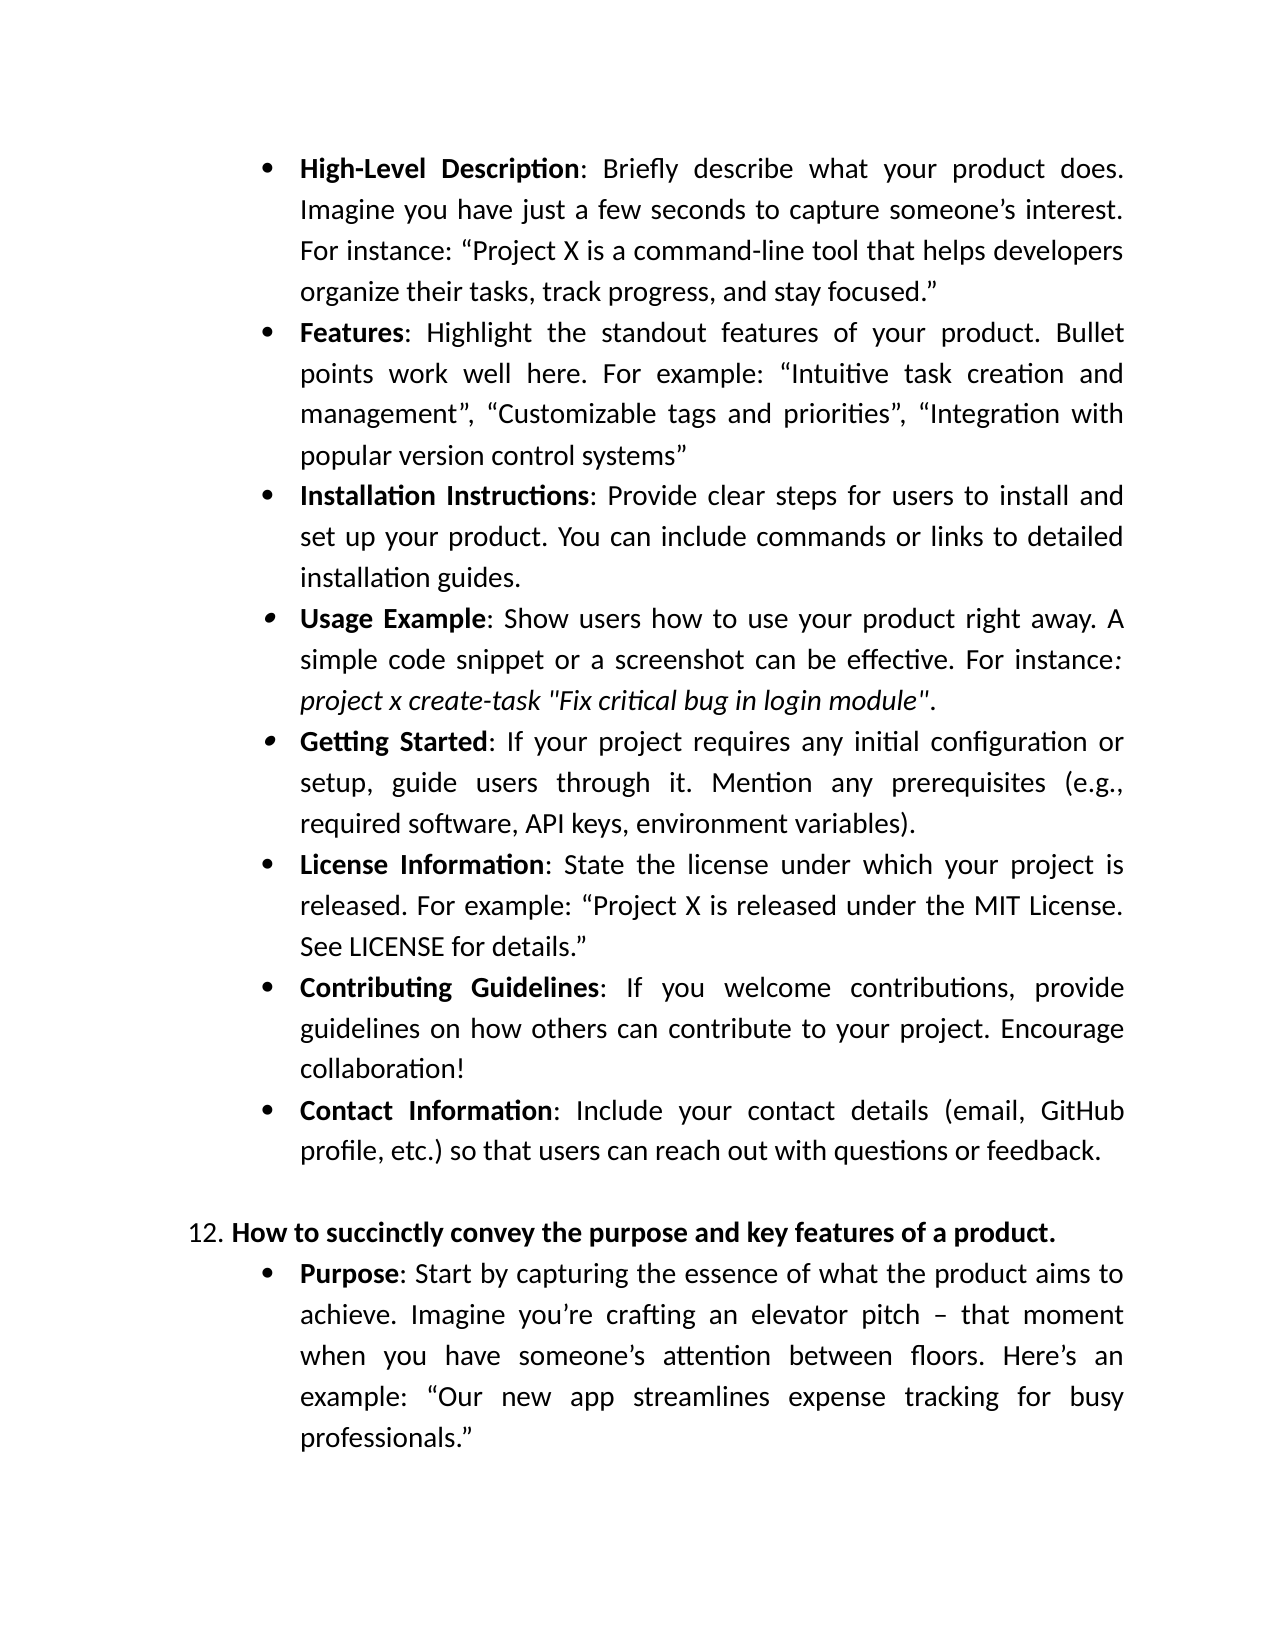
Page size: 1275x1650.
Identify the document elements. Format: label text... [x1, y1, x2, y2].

list Features: Highlight the standout features of your product. Bullet points work well here. For example: “Intuitive task creation and management”, “Customizable tags and priorities”, “Integration with popular version control systems” [262, 314, 1125, 472]
list Usage Example: Show users how to use your product right away. A simple code snippet or a screenshot can be effective. For instance: project x create-task "Fix critical bug in login module". [262, 600, 1125, 718]
list Getting Started: If your project requires any initial configuration or setup, guide users through it. Mention any prerequisites (e.g., required software, API keys, environment variables). [262, 723, 1125, 841]
list License Information: State the license under which your project is released. For example: “Project X is released under the MIT License. See LICENSE for details.” [262, 846, 1125, 963]
list How to succinctly convey the purpose and key features of a product. [187, 1214, 1125, 1250]
list Purpose: Start by capturing the essence of what the product aims to achieve. Imagine you’re crafting an elevator pitch – that moment when you have someone’s attention between floors. Here’s an example: “Our new app streamlines expense tracking for busy professionals.” [262, 1255, 1125, 1455]
list Contact Information: Include your contact details (email, GitHub profile, etc.) so that users can reach out with questions or feedback. [262, 1092, 1125, 1168]
list Contributing Guidelines: If you welcome contributions, provide guidelines on how others can contribute to your project. Encourage collaboration! [262, 969, 1125, 1086]
list Installation Instructions: Provide clear steps for users to install and set up your product. You can include commands or links to detailed installation guides. [262, 477, 1125, 595]
list High-Level Description: Briefly describe what your product does. Imagine you have just a few seconds to capture someone’s interest. For instance: “Project X is a command-line tool that helps developers organize their tasks, track progress, and stay focused.” [262, 150, 1125, 308]
